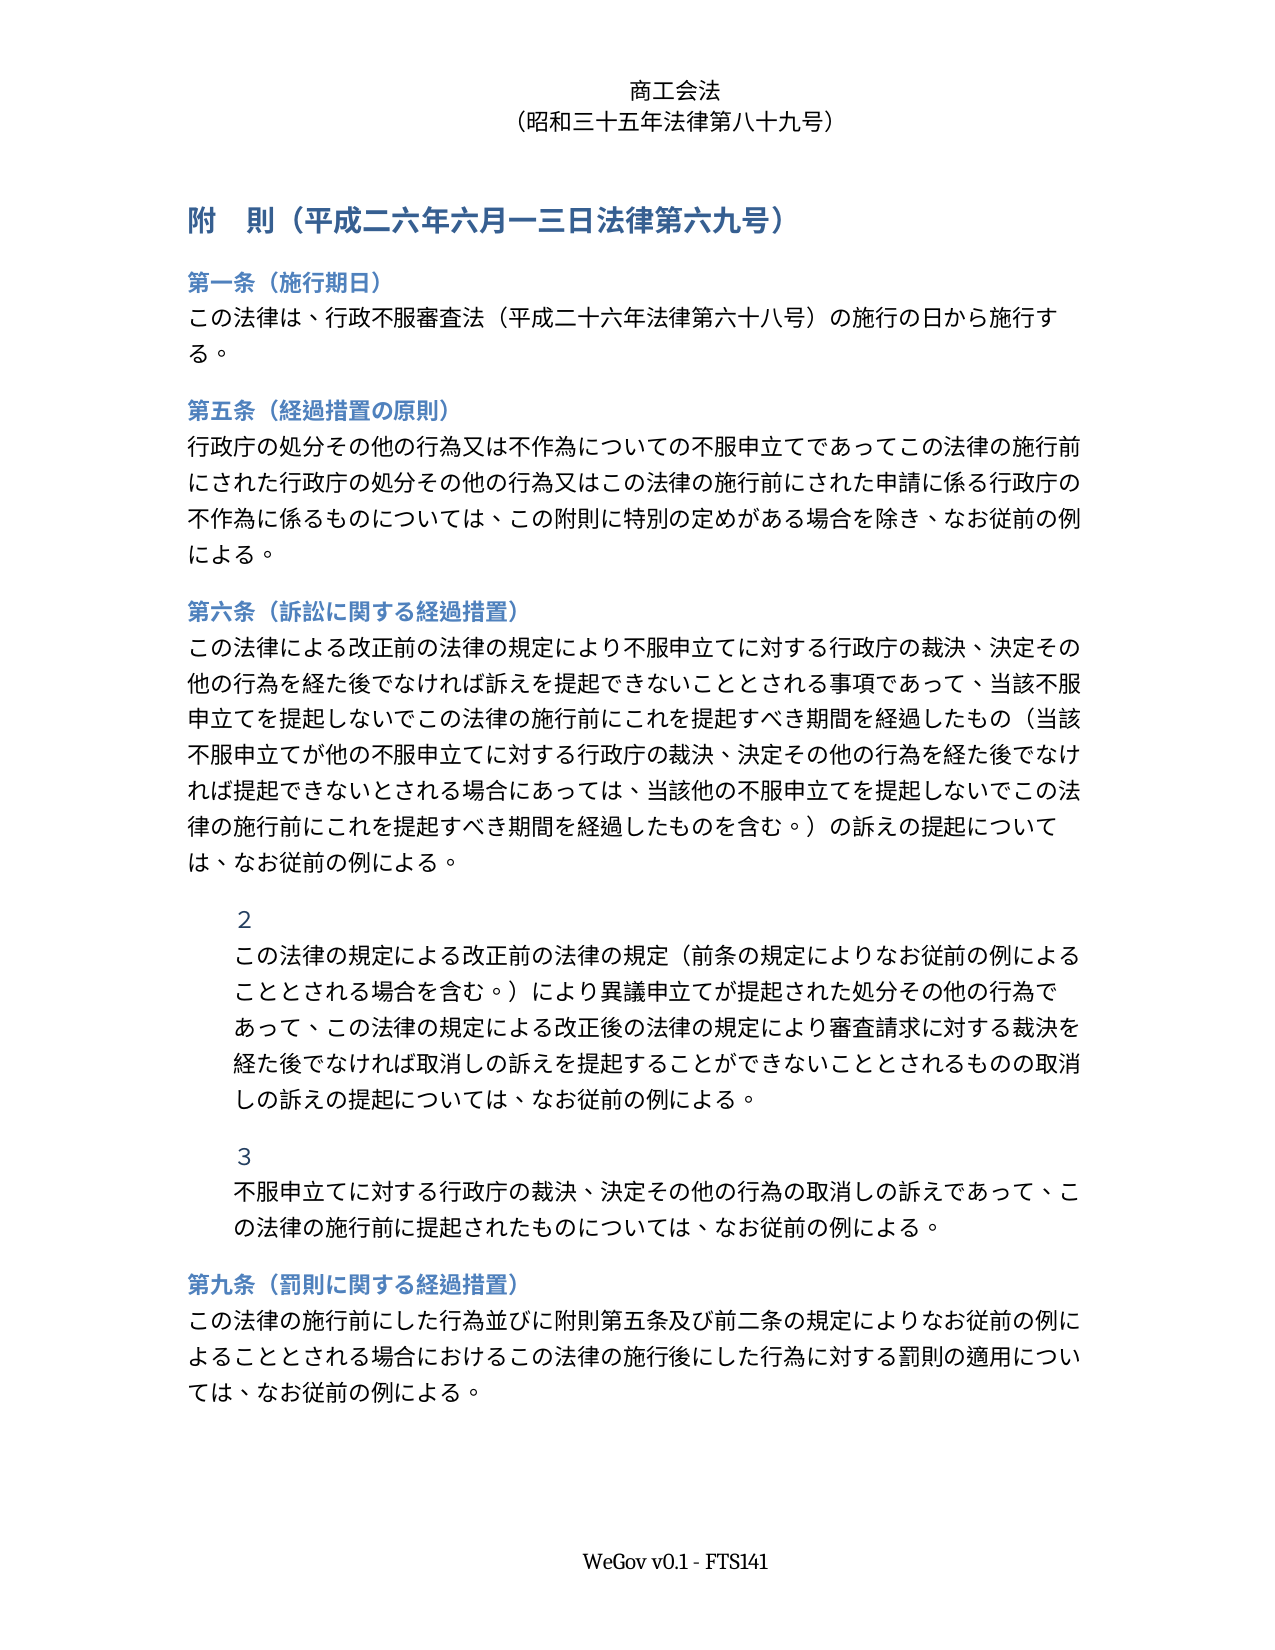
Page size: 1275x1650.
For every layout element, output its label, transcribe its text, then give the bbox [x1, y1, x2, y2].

subtitle 第九条（罰則に関する経過措置） [187, 1269, 1087, 1300]
subtitle ３ [233, 1140, 1087, 1172]
text 不服申立てに対する行政庁の裁決、決定その他の行為の取消しの訴えであって、この法律の施行前に提起されたものについては、なお従前の例による。 [233, 1176, 1087, 1243]
subtitle 附 則（平成二六年六月一三日法律第六九号） [187, 200, 1087, 240]
subtitle ２ [233, 904, 1087, 935]
text 行政庁の処分その他の行為又は不作為についての不服申立てであってこの法律の施行前にされた行政庁の処分その他の行為又はこの法律の施行前にされた申請に係る行政庁の不作為に係るものについては、この附則に特別の定めがある場合を除き、なお従前の例による。 [187, 431, 1087, 570]
subtitle 第五条（経過措置の原則） [187, 395, 1087, 426]
subtitle 第六条（訴訟に関する経過措置） [187, 596, 1087, 627]
text この法律の規定による改正前の法律の規定（前条の規定によりなお従前の例によることとされる場合を含む。）により異議申立てが提起された処分その他の行為であって、この法律の規定による改正後の法律の規定により審査請求に対する裁決を経た後でなければ取消しの訴えを提起することができないこととされるものの取消しの訴えの提起については、なお従前の例による。 [233, 940, 1087, 1115]
text この法律の施行前にした行為並びに附則第五条及び前二条の規定によりなお従前の例によることとされる場合におけるこの法律の施行後にした行為に対する罰則の適用については、なお従前の例による。 [187, 1305, 1087, 1408]
text この法律は、行政不服審査法（平成二十六年法律第六十八号）の施行の日から施行する。 [187, 302, 1087, 369]
subtitle 第一条（施行期日） [187, 266, 1087, 298]
text この法律による改正前の法律の規定により不服申立てに対する行政庁の裁決、決定その他の行為を経た後でなければ訴えを提起できないこととされる事項であって、当該不服申立てを提起しないでこの法律の施行前にこれを提起すべき期間を経過したもの（当該不服申立てが他の不服申立てに対する行政庁の裁決、決定その他の行為を経た後でなければ提起できないとされる場合にあっては、当該他の不服申立てを提起しないでこの法律の施行前にこれを提起すべき期間を経過したものを含む。）の訴えの提起については、なお従前の例による。 [187, 632, 1087, 878]
